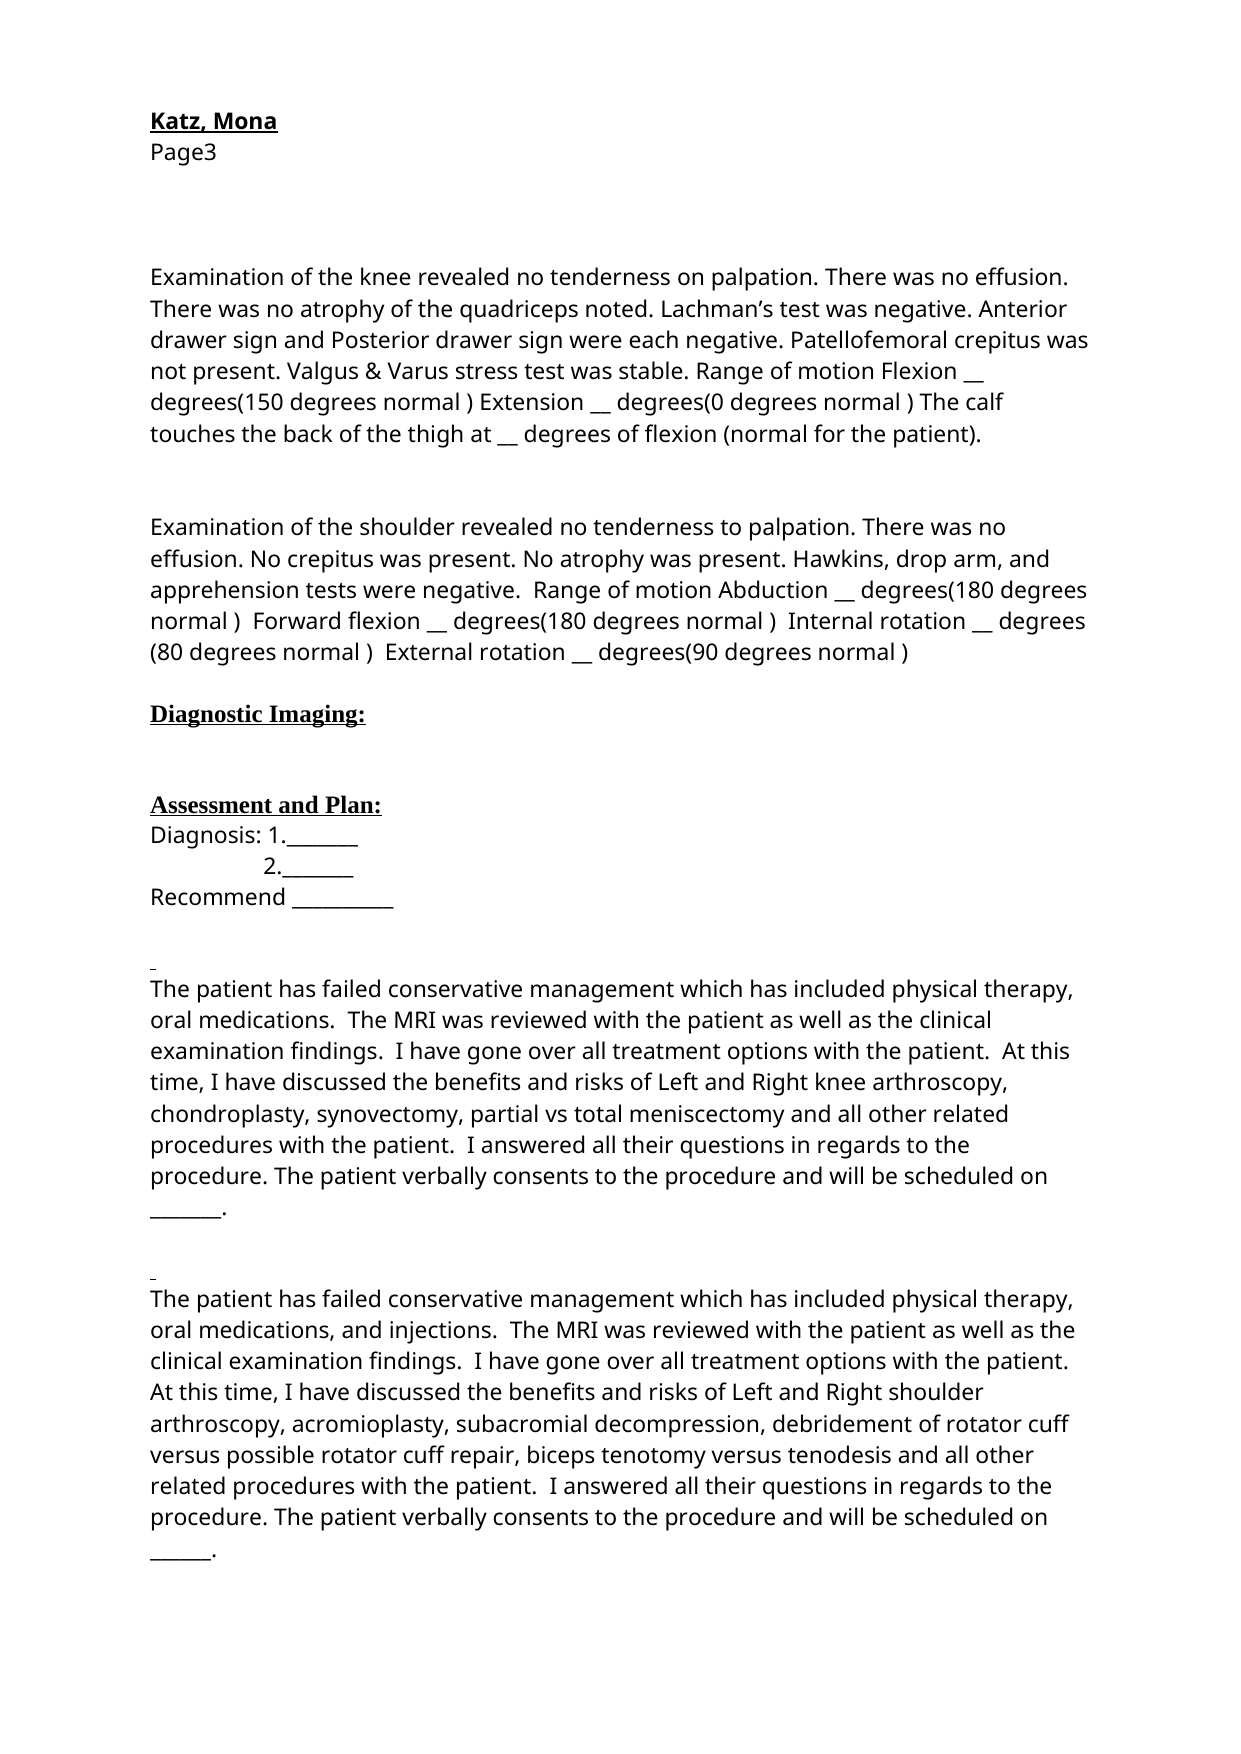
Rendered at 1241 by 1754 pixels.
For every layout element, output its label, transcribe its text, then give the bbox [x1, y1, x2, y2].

text The patient has failed conservative management which has included physical therapy, oral medications. The MRI was reviewed with the patient as well as the clinical examination findings. I have gone over all treatment options with the patient. At this time, I have discussed the benefits and risks of Left and Right knee arthroscopy, chondroplasty, synovectomy, partial vs total meniscectomy and all other related procedures with the patient. I answered all their questions in regards to the procedure. The patient verbally consents to the procedure and will be scheduled on _______. [150, 944, 1090, 1254]
text Examination of the shoulder revealed no tenderness to palpation. There was no effusion. No crepitus was present. No atrophy was present. Hawkins, drop arm, and apprehension tests were negative. Range of motion Abduction __ degrees(180 degrees normal ) Forward flexion __ degrees(180 degrees normal ) Internal rotation __ degrees (80 degrees normal ) External rotation __ degrees(90 degrees normal ) [150, 480, 1090, 699]
text Assessment and Plan: Diagnosis: 1._______ 2._______ Recommend __________ [150, 790, 1090, 944]
text Examination of the knee revealed no tenderness on palpation. There was no effusion. There was no atrophy of the quadriceps noted. Lachman’s test was negative. Anterior drawer sign and Posterior drawer sign were each negative. Patellofemoral crepitus was not present. Valgus & Varus stress test was stable. Range of motion Flexion __ degrees(150 degrees normal ) Extension __ degrees(0 degrees normal ) The calf touches the back of the thigh at __ degrees of flexion (normal for the patient). [150, 230, 1090, 480]
text The patient has failed conservative management which has included physical therapy, oral medications, and injections. The MRI was reviewed with the patient as well as the clinical examination findings. I have gone over all treatment options with the patient. At this time, I have discussed the benefits and risks of Left and Right shoulder arthroscopy, acromioplasty, subacromial decompression, debridement of rotator cuff versus possible rotator cuff repair, biceps tenotomy versus tenodesis and all other related procedures with the patient. I answered all their questions in regards to the procedure. The patient verbally consents to the procedure and will be scheduled on ______. [150, 1254, 1090, 1595]
text Diagnostic Imaging: [150, 699, 1090, 790]
